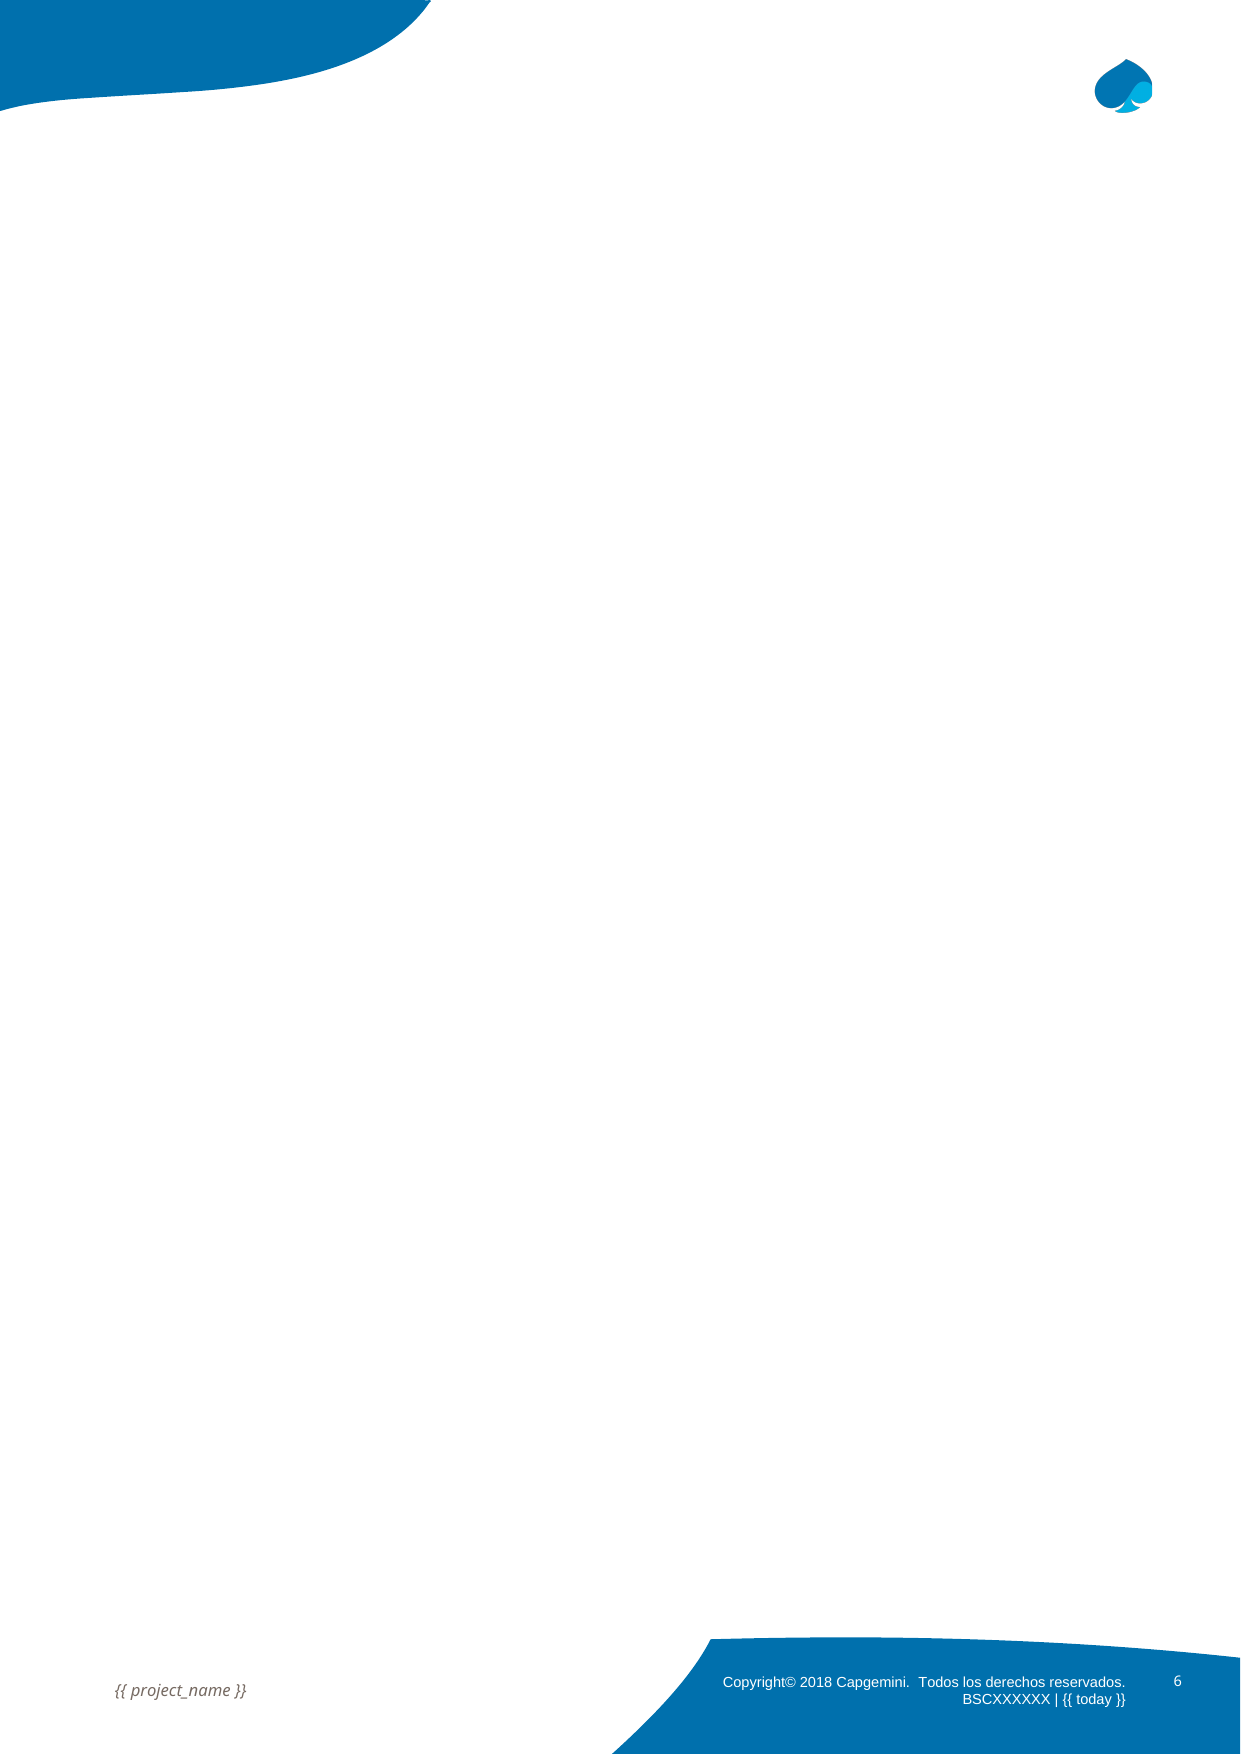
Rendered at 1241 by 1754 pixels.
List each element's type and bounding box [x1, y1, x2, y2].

picture [1129, 59, 1153, 82]
picture [1092, 59, 1153, 121]
